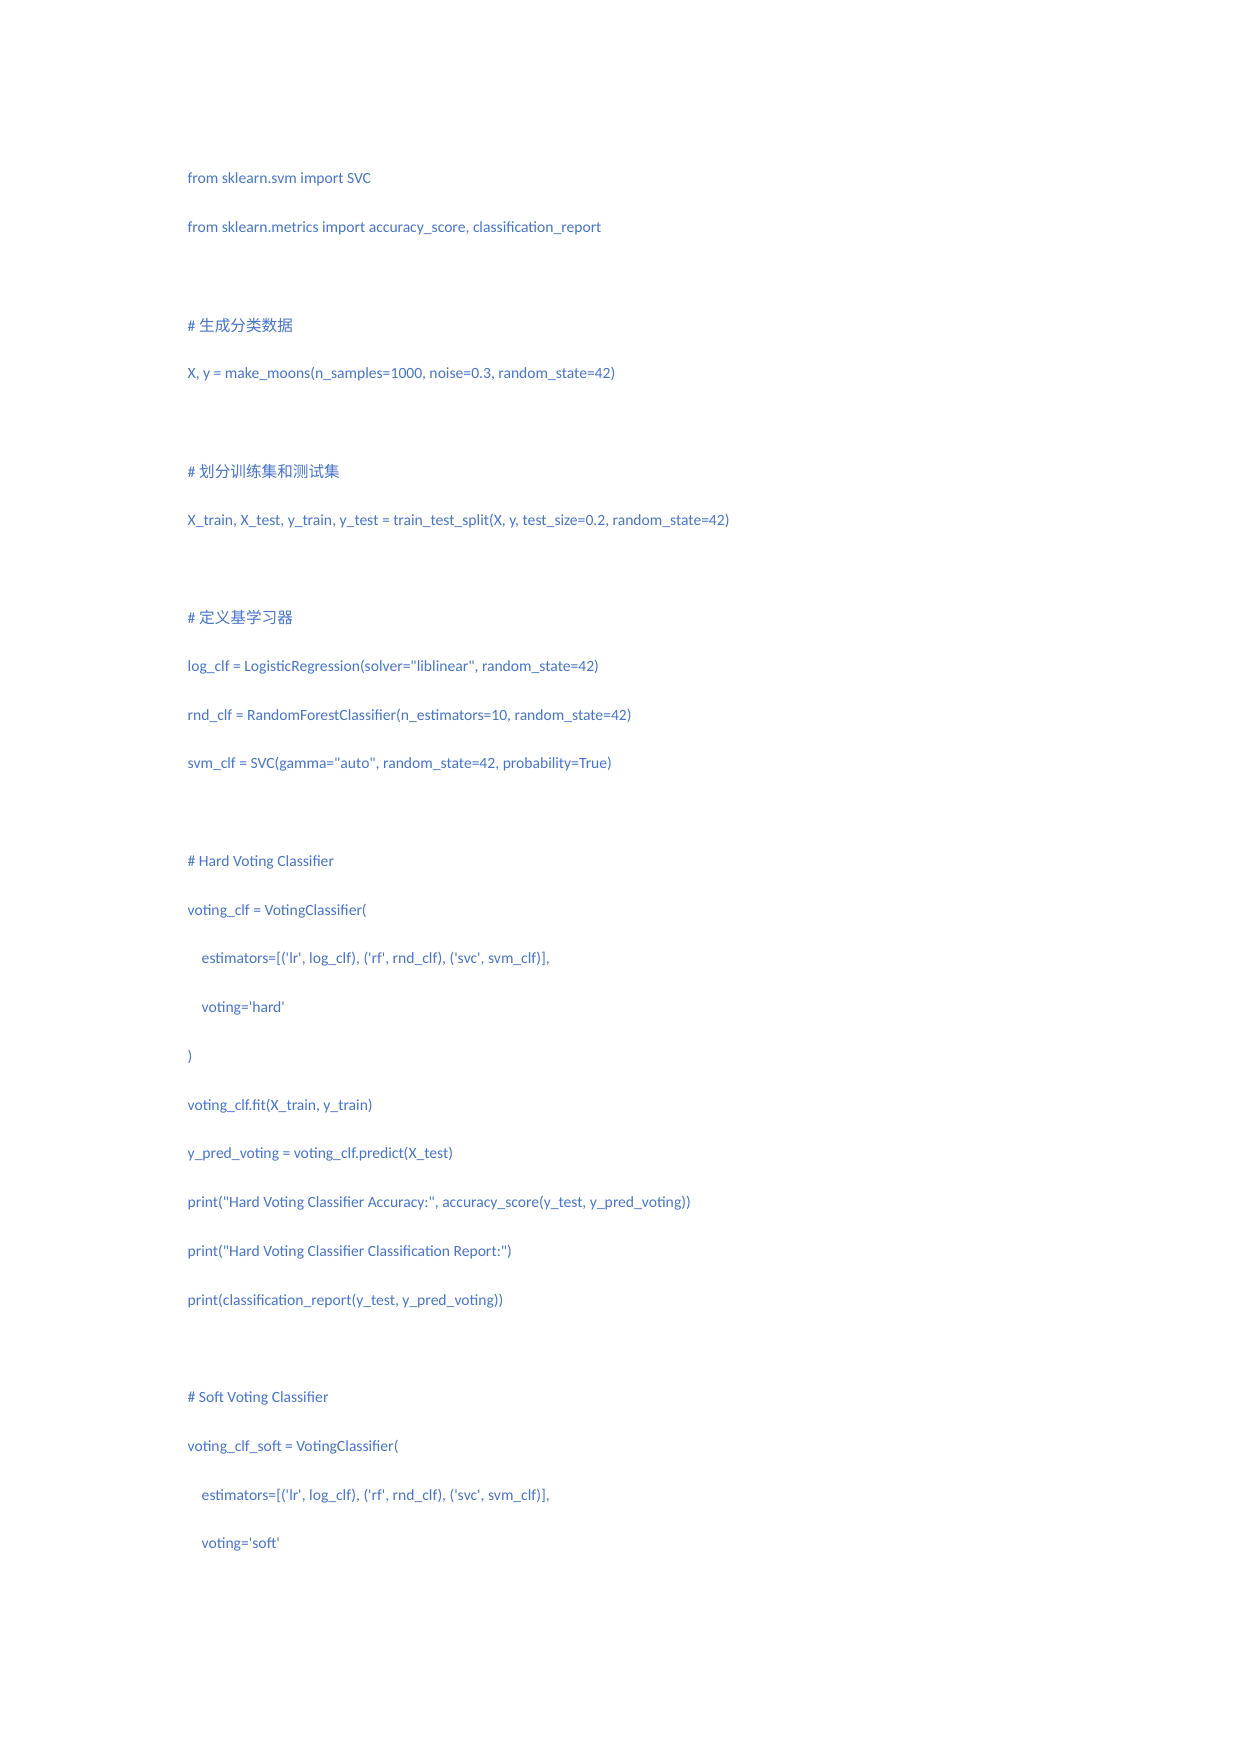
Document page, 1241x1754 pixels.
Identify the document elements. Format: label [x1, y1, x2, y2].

text [187, 162, 1053, 1559]
